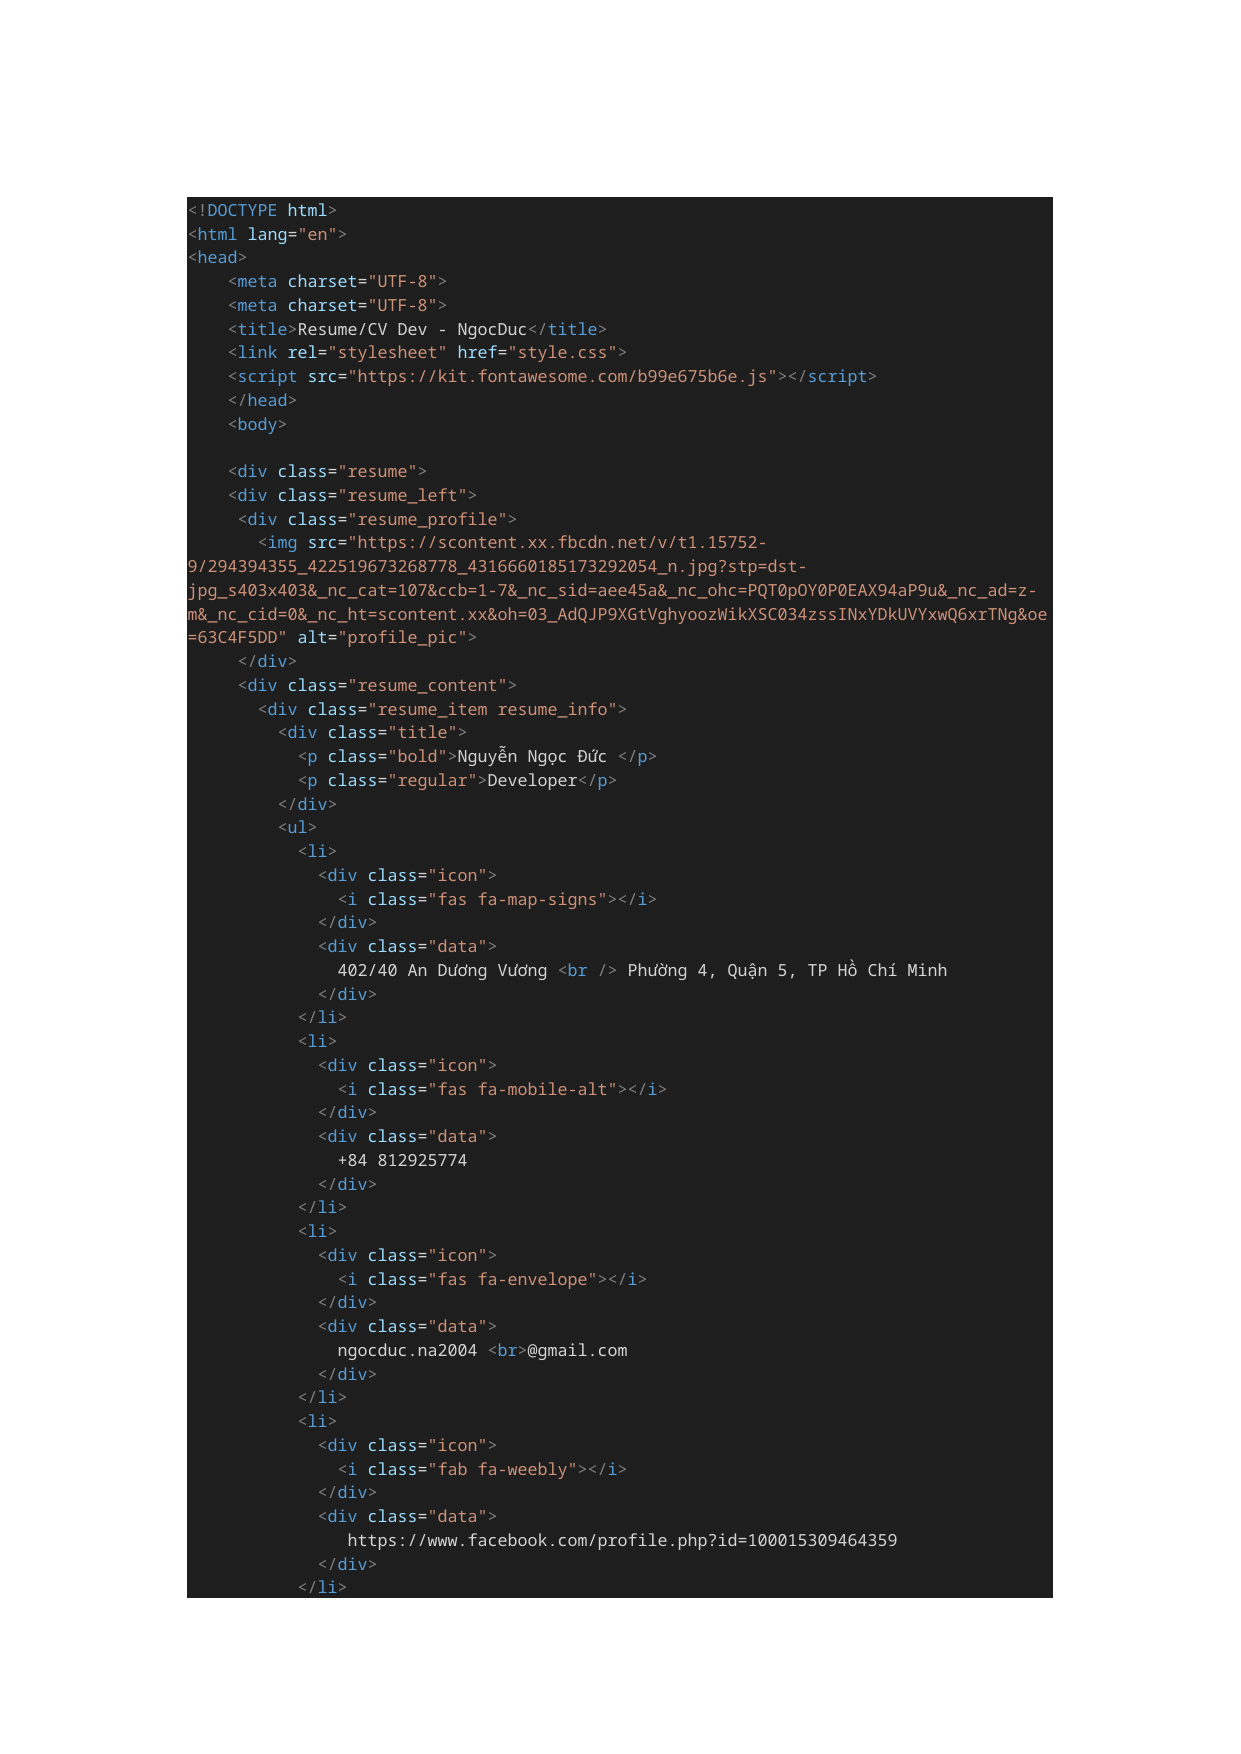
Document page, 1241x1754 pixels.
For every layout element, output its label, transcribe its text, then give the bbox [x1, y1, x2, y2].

text <div class="icon"> [187, 862, 1053, 886]
text <meta charset="UTF-8"> [187, 268, 1053, 292]
text <body> [187, 411, 1053, 435]
text <i class="fas fa-envelope"></i> [187, 1266, 1053, 1290]
text </div> [187, 1361, 1053, 1385]
text </div> [187, 1100, 1053, 1123]
text <ul> [187, 815, 1053, 838]
text <p class="bold">Nguyễn Ngọc Đức </p> [187, 743, 1053, 767]
text <div class="data"> [187, 1313, 1053, 1337]
text <div class="icon"> [187, 1432, 1053, 1456]
text ngocduc.na2004 <br>@gmail.com [187, 1337, 1053, 1361]
text <img src="https://scontent.xx.fbcdn.net/v/t1.15752-9/294394355_422519673268778_4316660185173292054_n.jpg?stp=dst-jpg_s403x403&_nc_cat=107&ccb=1-7&_nc_sid=aee45a&_nc_ohc=PQT0pOY0P0EAX94aP9u&_nc_ad=z-m&_nc_cid=0&_nc_ht=scontent.xx&oh=03_AdQJP9XGtVghyoozWikXSC034zssINxYDkUVYxwQ6xrTNg&oe=63C4F5DD" alt="profile_pic"> [187, 530, 1053, 648]
text </div> [187, 1171, 1053, 1195]
text https://www.facebook.com/profile.php?id=100015309464359 [187, 1527, 1053, 1551]
text <div class="resume_left"> [187, 482, 1053, 506]
text <div class="resume_profile"> [187, 506, 1053, 530]
text <li> [187, 1218, 1053, 1242]
text 402/40 An Dương Vương <br /> Phường 4, Quận 5, TP Hồ Chí Minh [187, 957, 1053, 981]
text </div> [187, 1290, 1053, 1313]
text <div class="data"> [187, 933, 1053, 957]
text </li> [187, 1385, 1053, 1408]
text <div class="title"> [187, 720, 1053, 743]
text <p class="regular">Developer</p> [187, 767, 1053, 791]
text </div> [187, 1480, 1053, 1503]
text <div class="data"> [187, 1503, 1053, 1527]
text </head> [187, 387, 1053, 411]
text <li> [187, 1028, 1053, 1052]
text <div class="data"> [187, 1123, 1053, 1147]
text </li> [187, 1005, 1053, 1028]
text <li> [187, 1408, 1053, 1432]
text </li> [187, 1575, 1053, 1598]
text <head> [187, 245, 1053, 268]
text <!DOCTYPE html> [187, 197, 1053, 221]
text </div> [187, 910, 1053, 933]
text </div> [187, 791, 1053, 815]
text </li> [187, 1195, 1053, 1218]
text <i class="fas fa-map-signs"></i> [187, 886, 1053, 910]
text <meta charset="UTF-8"> [187, 292, 1053, 316]
text </div> [187, 648, 1053, 672]
text <li> [187, 838, 1053, 862]
text <link rel="stylesheet" href="style.css"> [187, 340, 1053, 363]
text <div class="icon"> [187, 1242, 1053, 1266]
text <div class="resume_content"> [187, 672, 1053, 696]
text <i class="fab fa-weebly"></i> [187, 1456, 1053, 1480]
text <title>Resume/CV Dev - NgocDuc</title> [187, 316, 1053, 340]
text <i class="fas fa-mobile-alt"></i> [187, 1076, 1053, 1100]
text </div> [187, 981, 1053, 1005]
text <html lang="en"> [187, 221, 1053, 245]
text +84 812925774 [187, 1147, 1053, 1171]
text <div class="resume_item resume_info"> [187, 696, 1053, 720]
text </div> [187, 1551, 1053, 1575]
text <div class="resume"> [187, 458, 1053, 482]
text <div class="icon"> [187, 1052, 1053, 1076]
text <script src="https://kit.fontawesome.com/b99e675b6e.js"></script> [187, 363, 1053, 387]
